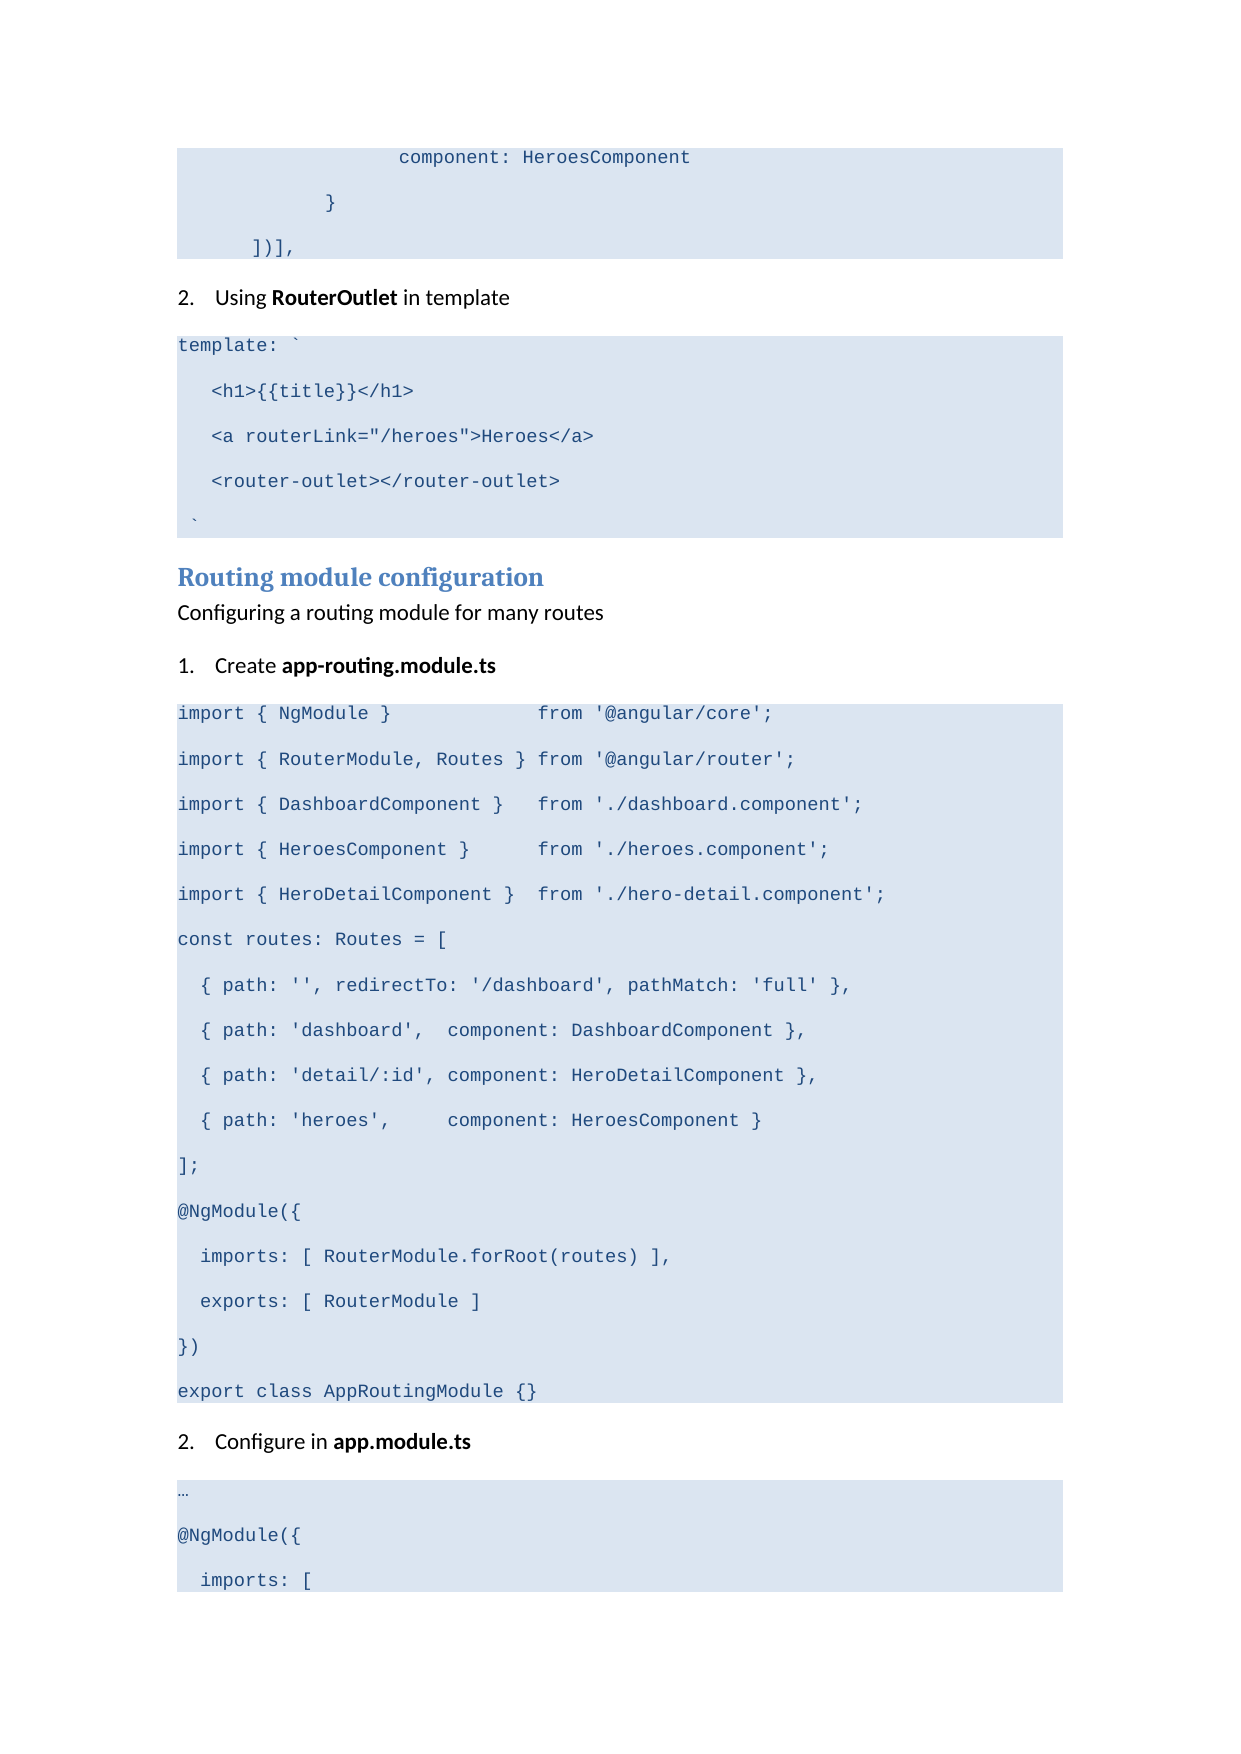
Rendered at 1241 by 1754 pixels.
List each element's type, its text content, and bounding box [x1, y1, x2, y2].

text }) [177, 1337, 1063, 1358]
text imports: [ RouterModule.forRoot(routes) ], [177, 1247, 1063, 1268]
text export class AppRoutingModule {} [177, 1382, 1063, 1403]
text import { HeroesComponent } from './heroes.component'; [177, 840, 1063, 861]
list Create app-routing.module.ts [177, 651, 1063, 679]
text } [177, 193, 1063, 214]
list Configure in app.module.ts [177, 1427, 1063, 1455]
text import { HeroDetailComponent } from './hero-detail.component'; [177, 885, 1063, 906]
text { path: '', redirectTo: '/dashboard', pathMatch: 'full' }, [177, 975, 1063, 997]
text { path: 'detail/:id', component: HeroDetailComponent }, [177, 1066, 1063, 1087]
text const routes: Routes = [ [177, 930, 1063, 951]
text <h1>{{title}}</h1> [177, 381, 1063, 403]
text { path: 'heroes', component: HeroesComponent } [177, 1111, 1063, 1132]
subtitle Routing module configuration [177, 562, 1063, 593]
text ]; [177, 1156, 1063, 1177]
text <a routerLink="/heroes">Heroes</a> [177, 427, 1063, 448]
text @NgModule({ [177, 1526, 1063, 1547]
text component: HeroesComponent [177, 148, 1063, 169]
text imports: [ [177, 1571, 1063, 1592]
text <router-outlet></router-outlet> [177, 472, 1063, 493]
text exports: [ RouterModule ] [177, 1292, 1063, 1313]
text ])], [177, 238, 1063, 259]
text import { RouterModule, Routes } from '@angular/router'; [177, 749, 1063, 771]
text import { NgModule } from '@angular/core'; [177, 704, 1063, 725]
text template: ` [177, 336, 1063, 357]
text @NgModule({ [177, 1201, 1063, 1223]
text … [177, 1480, 1063, 1502]
text Configuring a routing module for many routes [177, 598, 1063, 626]
text import { DashboardComponent } from './dashboard.component'; [177, 794, 1063, 816]
text ` [177, 517, 1063, 538]
list Using RouterOutlet in template [177, 283, 1063, 311]
text { path: 'dashboard', component: DashboardComponent }, [177, 1021, 1063, 1042]
